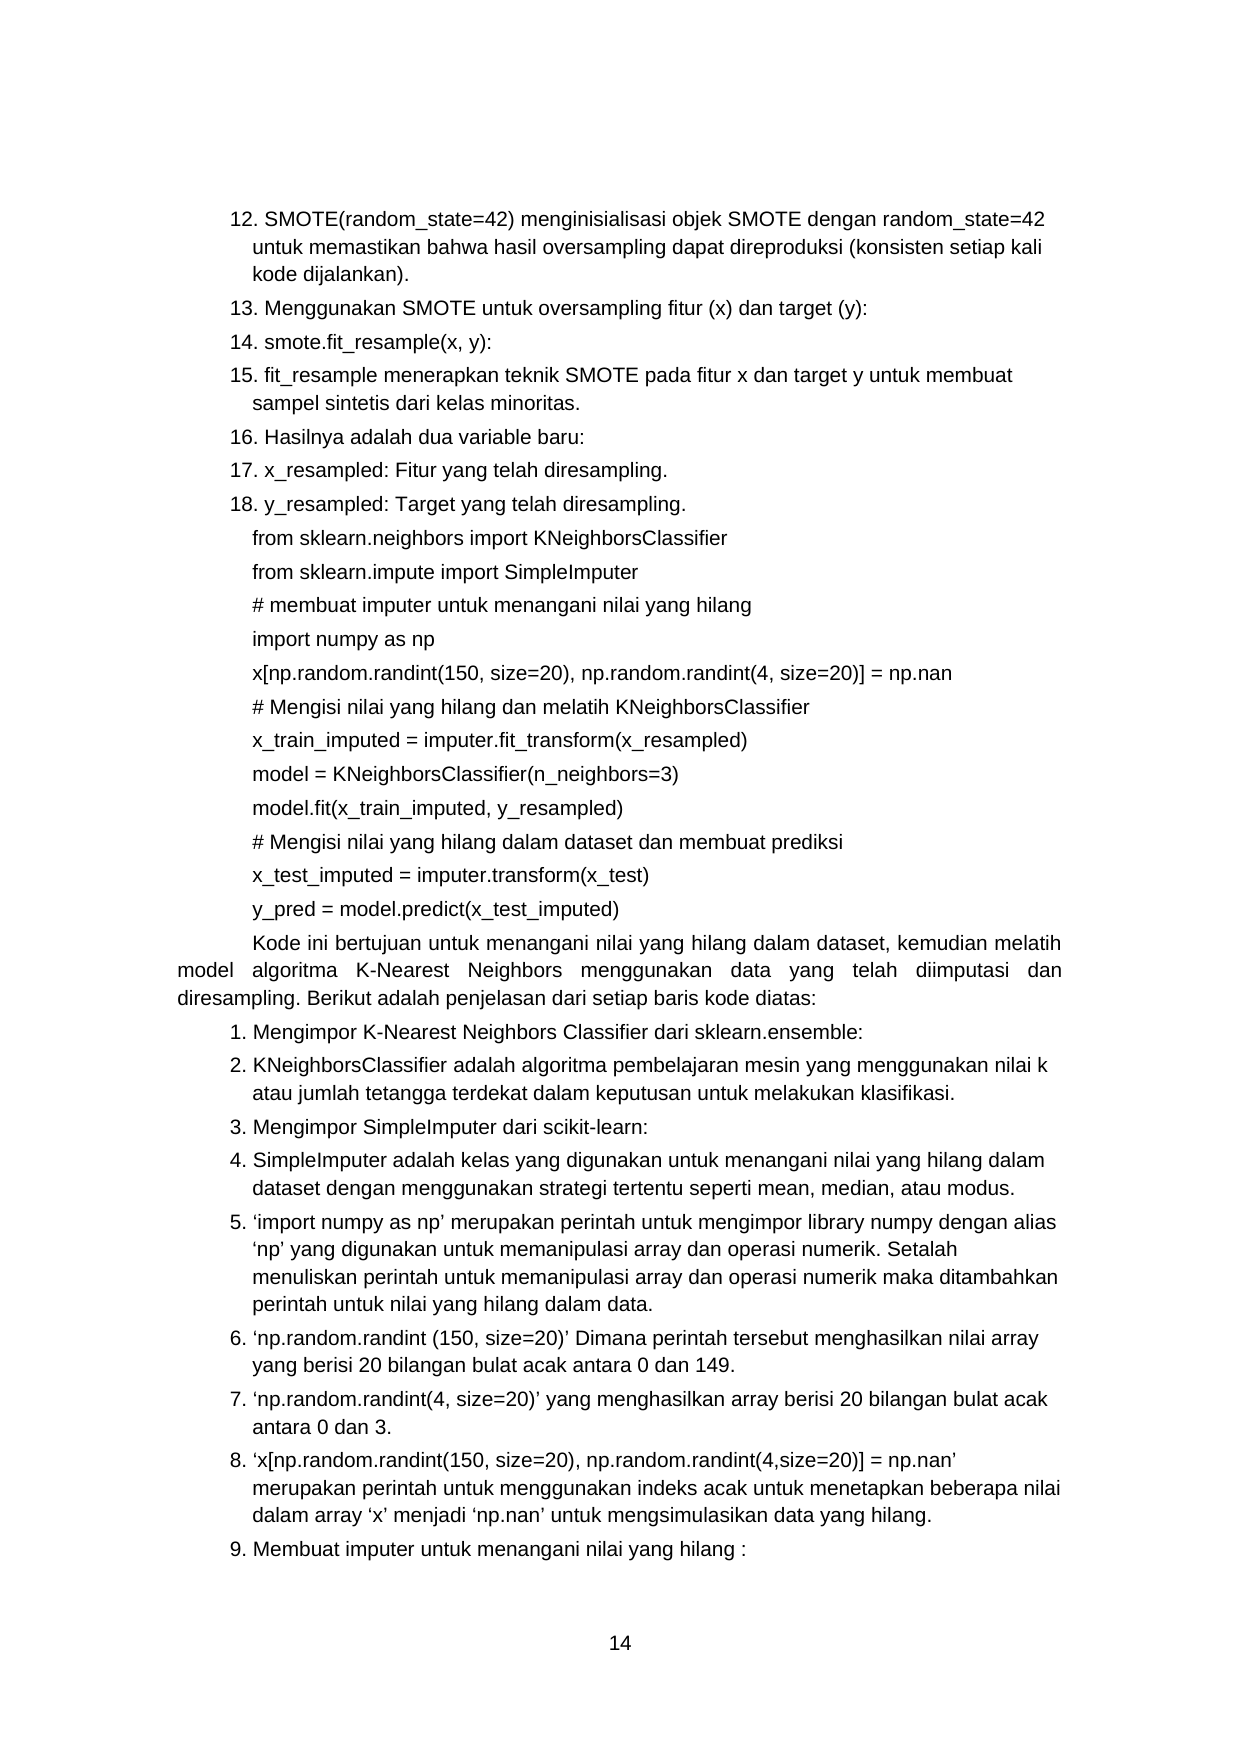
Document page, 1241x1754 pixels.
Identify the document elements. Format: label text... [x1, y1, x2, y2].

text 6. ‘np.random.randint (150, size=20)’ Dimana perintah tersebut menghasilkan nilai array yang berisi 20 bilangan bulat acak antara 0 dan 149. [229, 1326, 1063, 1377]
text 7. ‘np.random.randint(4, size=20)’ yang menghasilkan array berisi 20 bilangan bulat acak antara 0 dan 3. [229, 1387, 1063, 1438]
text 13. Menggunakan SMOTE untuk oversampling fitur (x) dan target (y): [229, 296, 1063, 320]
text x[np.random.randint(150, size=20), np.random.randint(4, size=20)] = np.nan [177, 661, 1063, 685]
text 9. Membuat imputer untuk menangani nilai yang hilang : [229, 1537, 1063, 1561]
text 1. Mengimpor K-Nearest Neighbors Classifier dari sklearn.ensemble: [229, 1019, 1063, 1043]
text 15. fit_resample menerapkan teknik SMOTE pada fitur x dan target y untuk membuat sampel sintetis dari kelas minoritas. [229, 363, 1063, 415]
text # Mengisi nilai yang hilang dan melatih KNeighborsClassifier [177, 694, 1063, 718]
text 14. smote.fit_resample(x, y): [229, 329, 1063, 353]
text 18. y_resampled: Target yang telah diresampling. [229, 492, 1063, 516]
text y_pred = model.predict(x_test_imputed) [177, 897, 1063, 921]
text 5. ‘import numpy as np’ merupakan perintah untuk mengimpor library numpy dengan alias ‘np’ yang digunakan untuk memanipulasi array dan operasi numerik. Setalah menuliskan perintah untuk memanipulasi array dan operasi numerik maka ditambahkan perintah untuk nilai yang hilang dalam data. [229, 1209, 1063, 1316]
text model.fit(x_train_imputed, y_resampled) [177, 796, 1063, 820]
text # membuat imputer untuk menangani nilai yang hilang [177, 593, 1063, 617]
text # Mengisi nilai yang hilang dalam dataset dan membuat prediksi [177, 829, 1063, 853]
text Kode ini bertujuan untuk menangani nilai yang hilang dalam dataset, kemudian melatih model algoritma K-Nearest Neighbors menggunakan data yang telah diimputasi dan diresampling. Berikut adalah penjelasan dari setiap baris kode diatas: [177, 931, 1063, 1010]
text from sklearn.impute import SimpleImputer [177, 559, 1063, 583]
text model = KNeighborsClassifier(n_neighbors=3) [177, 762, 1063, 786]
text 2. KNeighborsClassifier adalah algoritma pembelajaran mesin yang menggunakan nilai k atau jumlah tetangga terdekat dalam keputusan untuk melakukan klasifikasi. [229, 1053, 1063, 1105]
text 8. ‘x[np.random.randint(150, size=20), np.random.randint(4,size=20)] = np.nan’ merupakan perintah untuk menggunakan indeks acak untuk menetapkan beberapa nilai dalam array ‘x’ menjadi ‘np.nan’ untuk mengsimulasikan data yang hilang. [229, 1448, 1063, 1527]
text x_test_imputed = imputer.transform(x_test) [177, 863, 1063, 887]
text 4. SimpleImputer adalah kelas yang digunakan untuk menangani nilai yang hilang dalam dataset dengan menggunakan strategi tertentu seperti mean, median, atau modus. [229, 1148, 1063, 1200]
text 17. x_resampled: Fitur yang telah diresampling. [229, 458, 1063, 482]
text x_train_imputed = imputer.fit_transform(x_resampled) [177, 728, 1063, 752]
text 12. SMOTE(random_state=42) menginisialisasi objek SMOTE dengan random_state=42 untuk memastikan bahwa hasil oversampling dapat direproduksi (konsisten setiap kali kode dijalankan). [229, 207, 1063, 286]
text from sklearn.neighbors import KNeighborsClassifier [177, 526, 1063, 550]
text 3. Mengimpor SimpleImputer dari scikit-learn: [229, 1114, 1063, 1138]
text import numpy as np [177, 627, 1063, 651]
text 16. Hasilnya adalah dua variable baru: [229, 424, 1063, 448]
